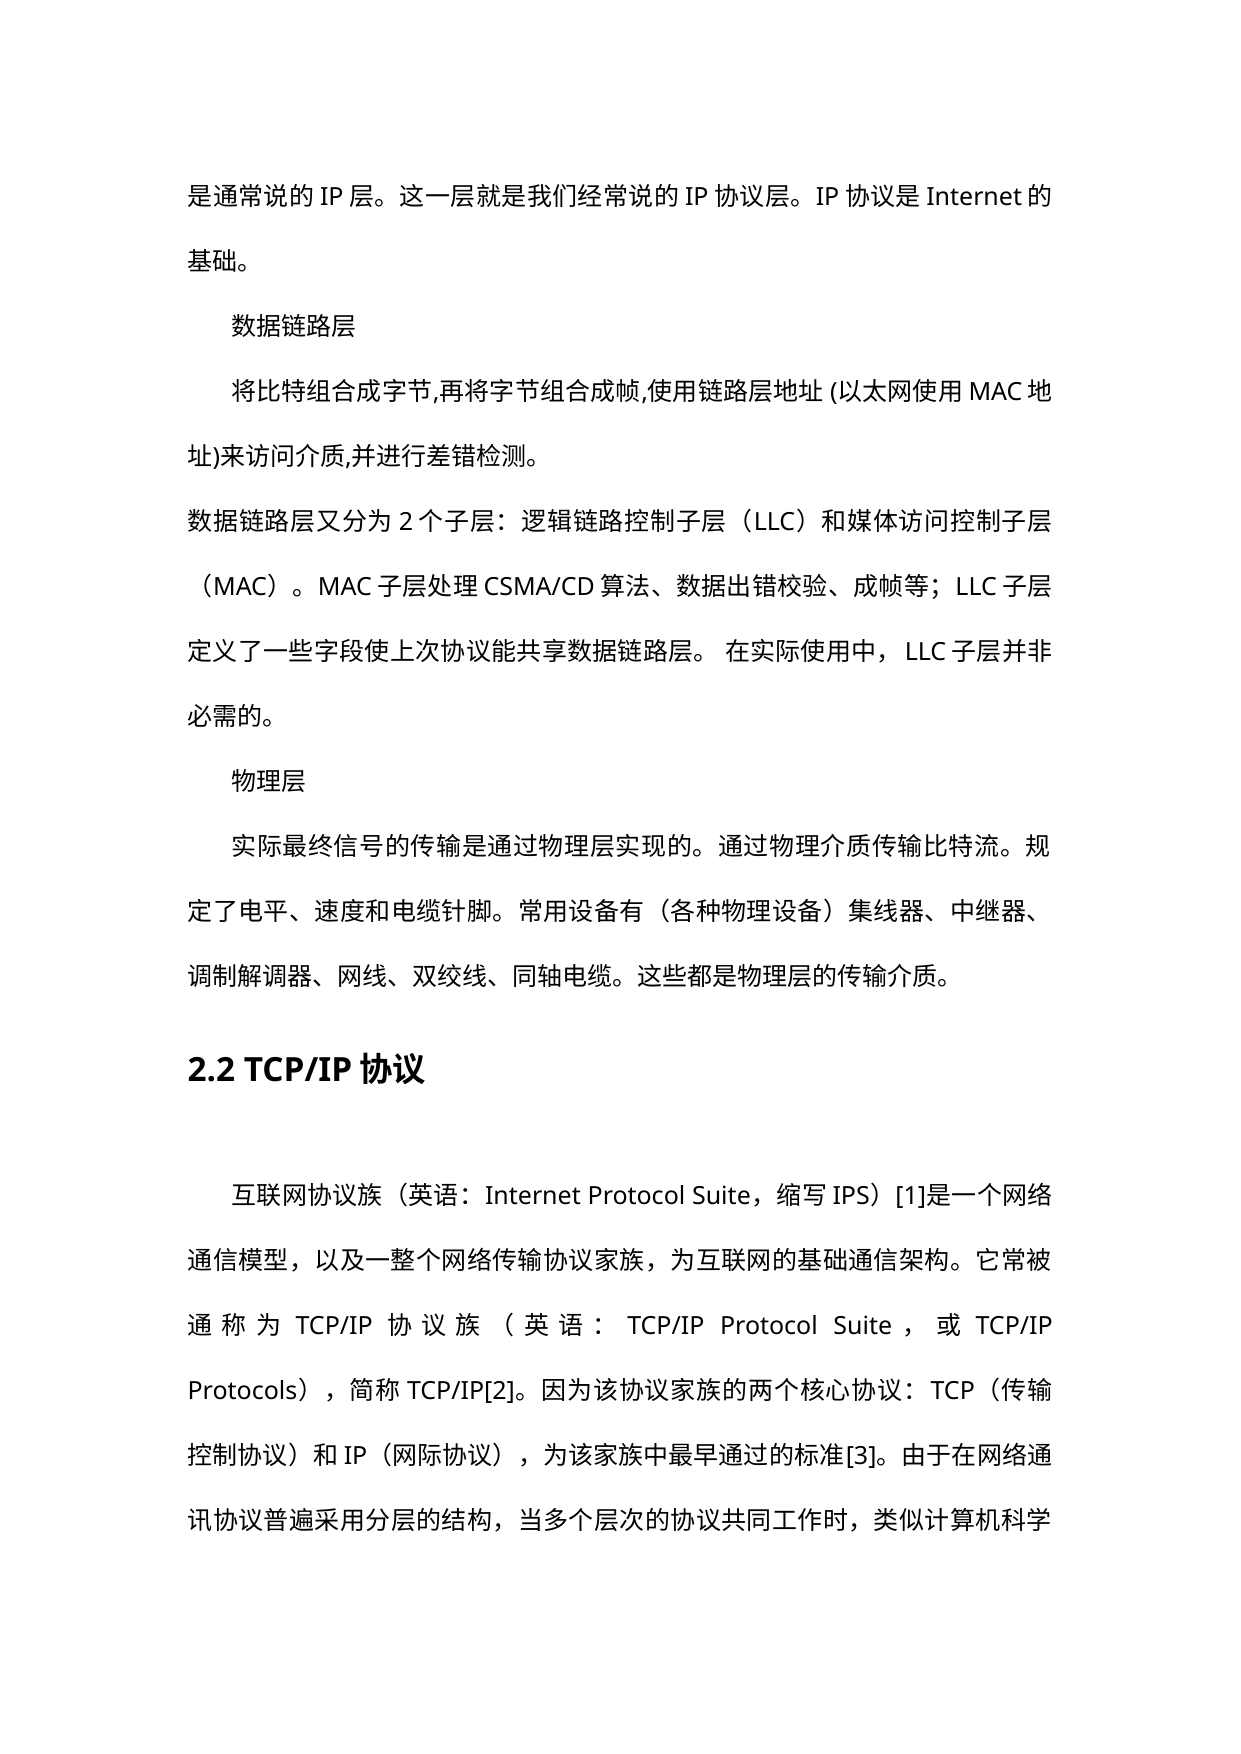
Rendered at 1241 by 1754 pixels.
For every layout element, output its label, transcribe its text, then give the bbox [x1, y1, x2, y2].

text 物理层 [187, 747, 1053, 812]
subtitle 2.2 TCP/IP协议 [187, 1034, 1053, 1099]
text 实际最终信号的传输是通过物理层实现的。通过物理介质传输比特流。规定了电平、速度和电缆针脚。常用设备有（各种物理设备）集线器、中继器、调制解调器、网线、双绞线、同轴电缆。这些都是物理层的传输介质。 [187, 812, 1053, 1007]
text 本层通过IP寻址来建立两个节点之间的连接，为源端的运输层送来的分组，选择合适的路由和交换节点，正确无误地按照地址传送给目的端的运输层。就是通常说的IP层。这一层就是我们经常说的IP协议层。IP协议是Internet的基础。 [187, 162, 1053, 292]
text 数据链路层 [187, 292, 1053, 357]
text 数据链路层又分为2个子层：逻辑链路控制子层（LLC）和媒体访问控制子层（MAC）。MAC子层处理CSMA/CD算法、数据出错校验、成帧等；LLC子层定义了一些字段使上次协议能共享数据链路层。 在实际使用中，LLC子层并非必需的。 [187, 487, 1053, 747]
text 将比特组合成字节,再将字节组合成帧,使用链路层地址 (以太网使用MAC地址)来访问介质,并进行差错检测。 [187, 357, 1053, 487]
